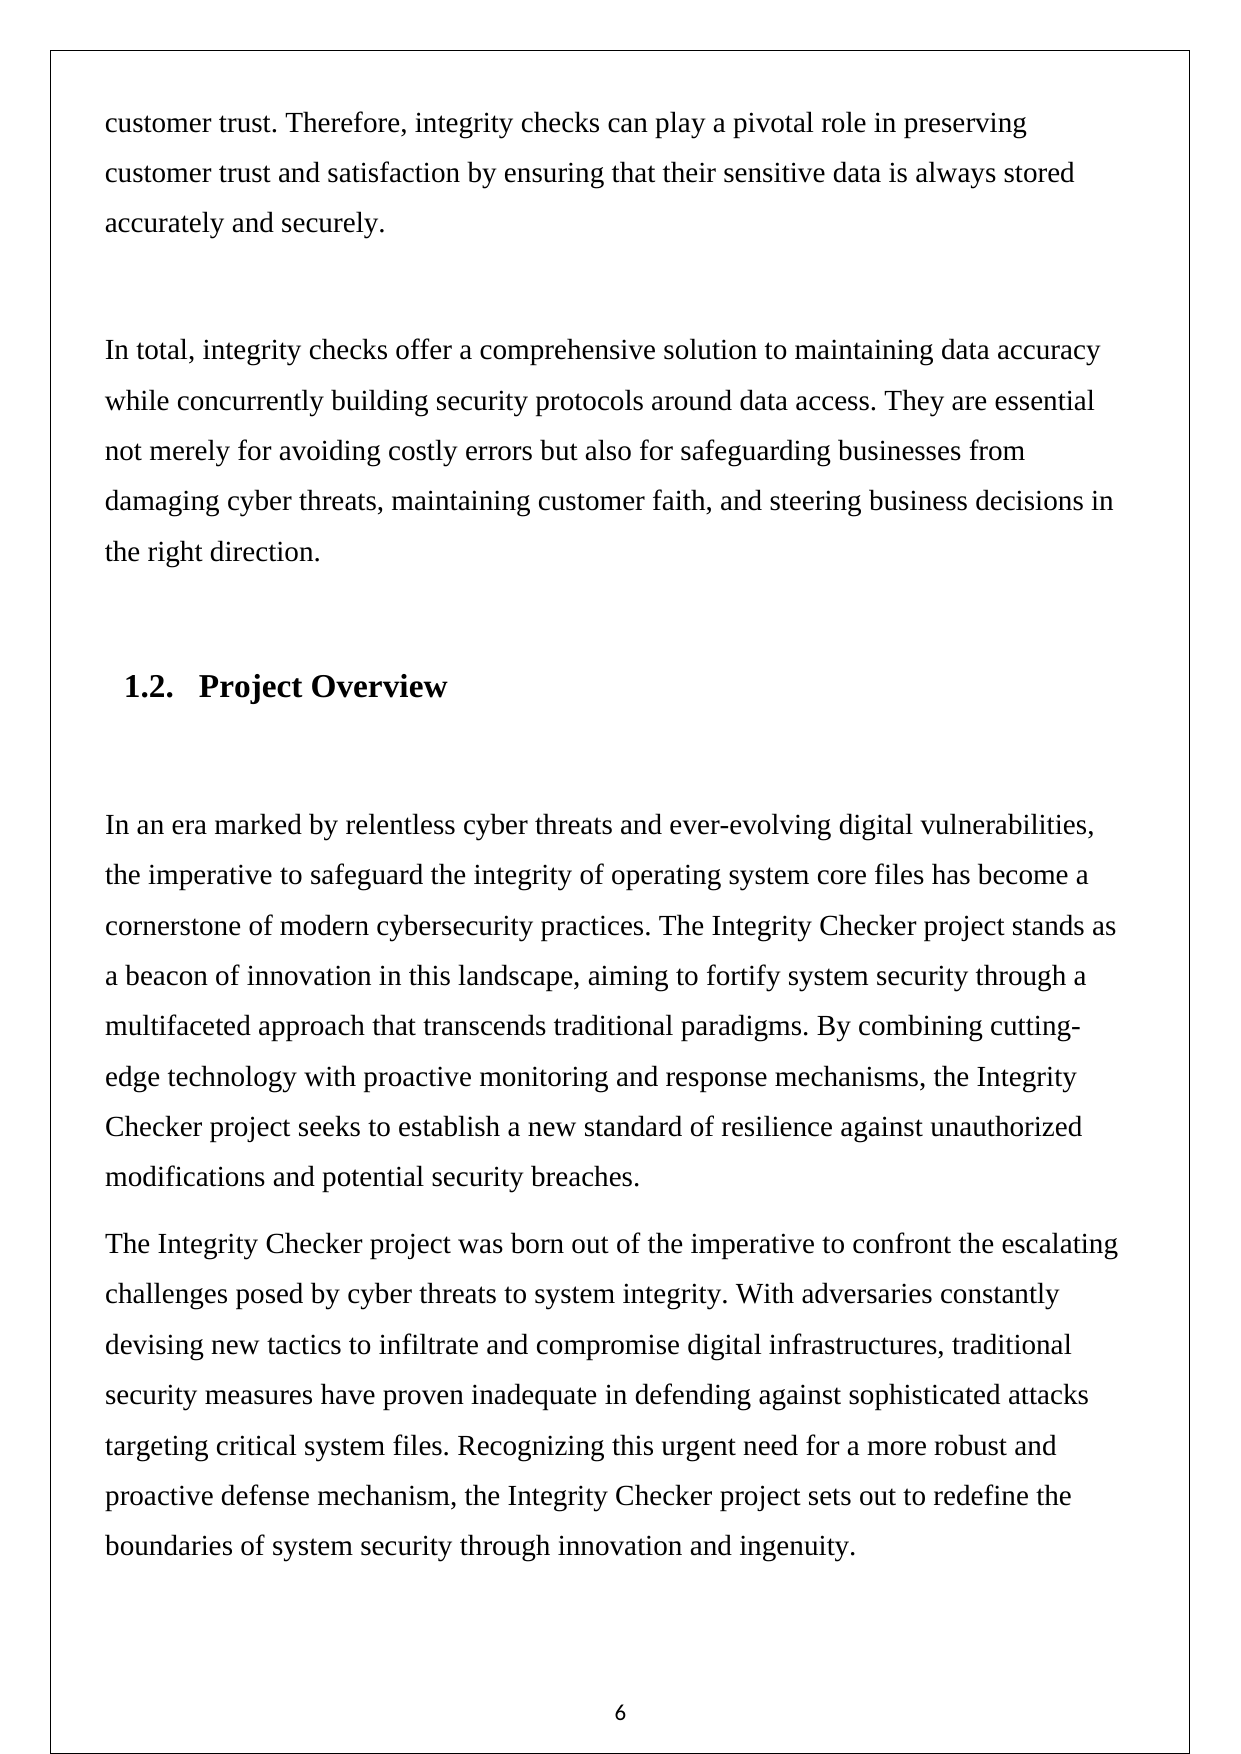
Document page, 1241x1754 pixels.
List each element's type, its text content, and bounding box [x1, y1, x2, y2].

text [104, 105, 1129, 239]
text The Integrity Checker project was born out of the imperative to confront the escalating challenges posed by cyber threats to system integrity. With adversaries constantly devising new tactics to infiltrate and compromise digital infrastructures, traditional security measures have proven inadequate in defending against sophisticated attacks targeting critical system files. Recognizing this urgent need for a more robust and proactive defense mechanism, the Integrity Checker project sets out to redefine the boundaries of system security through innovation and ingenuity. [105, 1226, 1135, 1562]
text In total, integrity checks offer a comprehensive solution to maintaining data accuracy while concurrently building security protocols around data access. They are essential not merely for avoiding costly errors but also for safeguarding businesses from damaging cyber threats, maintaining customer faith, and steering business decisions in the right direction. [104, 332, 1129, 567]
list Project Overview [124, 666, 1135, 704]
text In an era marked by relentless cyber threats and ever-evolving digital vulnerabilities, the imperative to safeguard the integrity of operating system core files has become a cornerstone of modern cybersecurity practices. The Integrity Checker project stands as a beacon of innovation in this landscape, aiming to fortify system security through a multifaceted approach that transcends traditional paradigms. By combining cutting-edge technology with proactive monitoring and response mechanisms, the Integrity Checker project seeks to establish a new standard of resilience against unauthorized modifications and potential security breaches. [105, 807, 1135, 1193]
